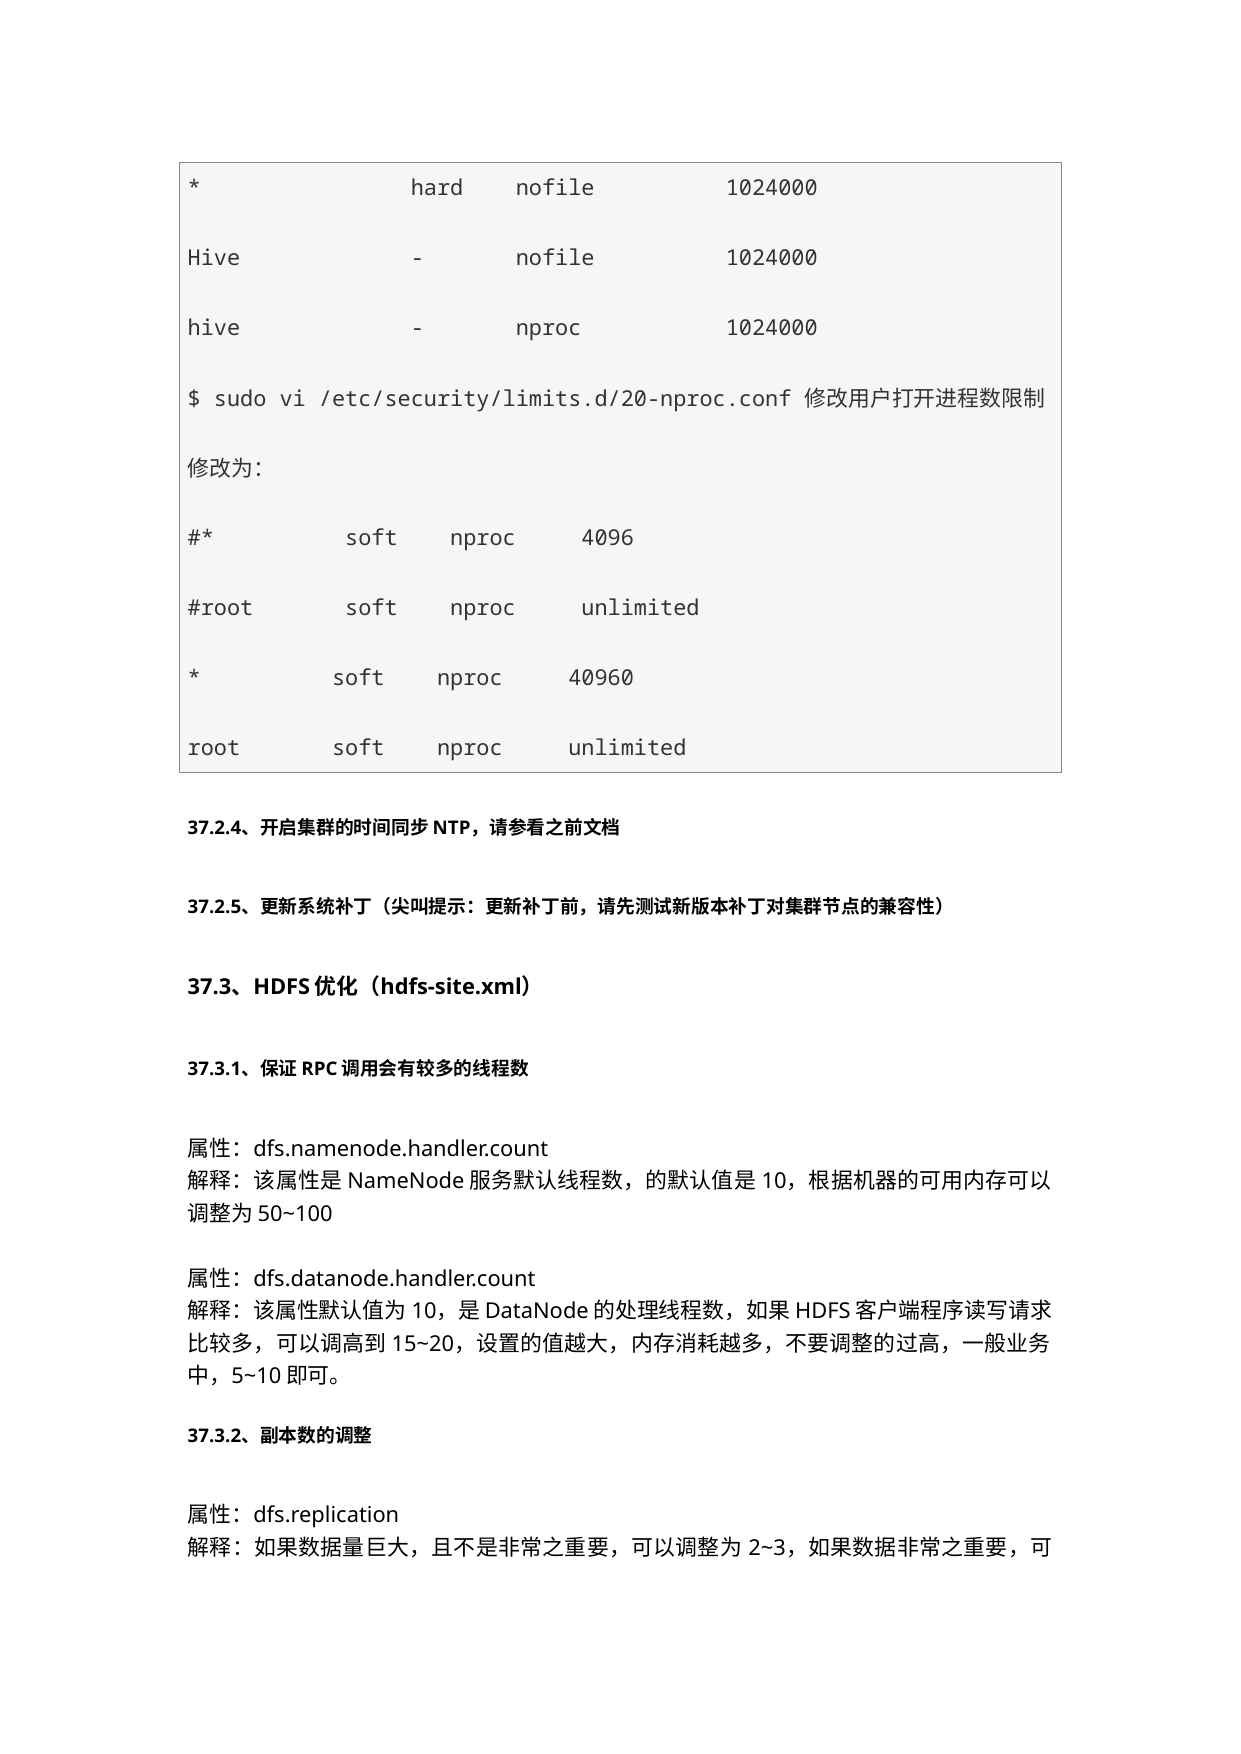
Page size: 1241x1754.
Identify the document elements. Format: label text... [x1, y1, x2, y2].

text 属性：dfs.replication [187, 1497, 1053, 1529]
subtitle 37.3、HDFS优化（hdfs-site.xml） [187, 968, 1053, 1001]
text root soft nproc unlimited [180, 722, 1061, 772]
subtitle 37.3.2、副本数的调整 [187, 1418, 1053, 1450]
subtitle 37.2.4、开启集群的时间同步NTP，请参看之前文档 [187, 810, 1053, 842]
subtitle 37.3.1、保证RPC调用会有较多的线程数 [187, 1051, 1053, 1084]
text 属性：dfs.namenode.handler.count [187, 1131, 1053, 1163]
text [187, 1529, 1053, 1562]
text 修改为： [180, 442, 1061, 483]
text 解释：该属性默认值为10，是DataNode的处理线程数，如果HDFS客户端程序读写请求比较多，可以调高到15~20，设置的值越大，内存消耗越多，不要调整的过高，一般业务中，5~10即可。 [187, 1293, 1053, 1391]
text 属性：dfs.datanode.handler.count [187, 1261, 1053, 1293]
text * soft nproc 40960 [180, 652, 1061, 693]
text #root soft nproc unlimited [180, 582, 1061, 623]
text * hard nofile 1024000 [180, 163, 1061, 203]
subtitle 37.2.5、更新系统补丁（尖叫提示：更新补丁前，请先测试新版本补丁对集群节点的兼容性） [187, 889, 1053, 922]
text Hive - nofile 1024000 [180, 232, 1061, 273]
text $ sudo vi /etc/security/limits.d/20-nproc.conf 修改用户打开进程数限制 [180, 372, 1061, 413]
text #* soft nproc 4096 [180, 512, 1061, 553]
text hive - nproc 1024000 [180, 302, 1061, 343]
text 解释：该属性是NameNode服务默认线程数，的默认值是10，根据机器的可用内存可以调整为50~100 [187, 1163, 1053, 1228]
